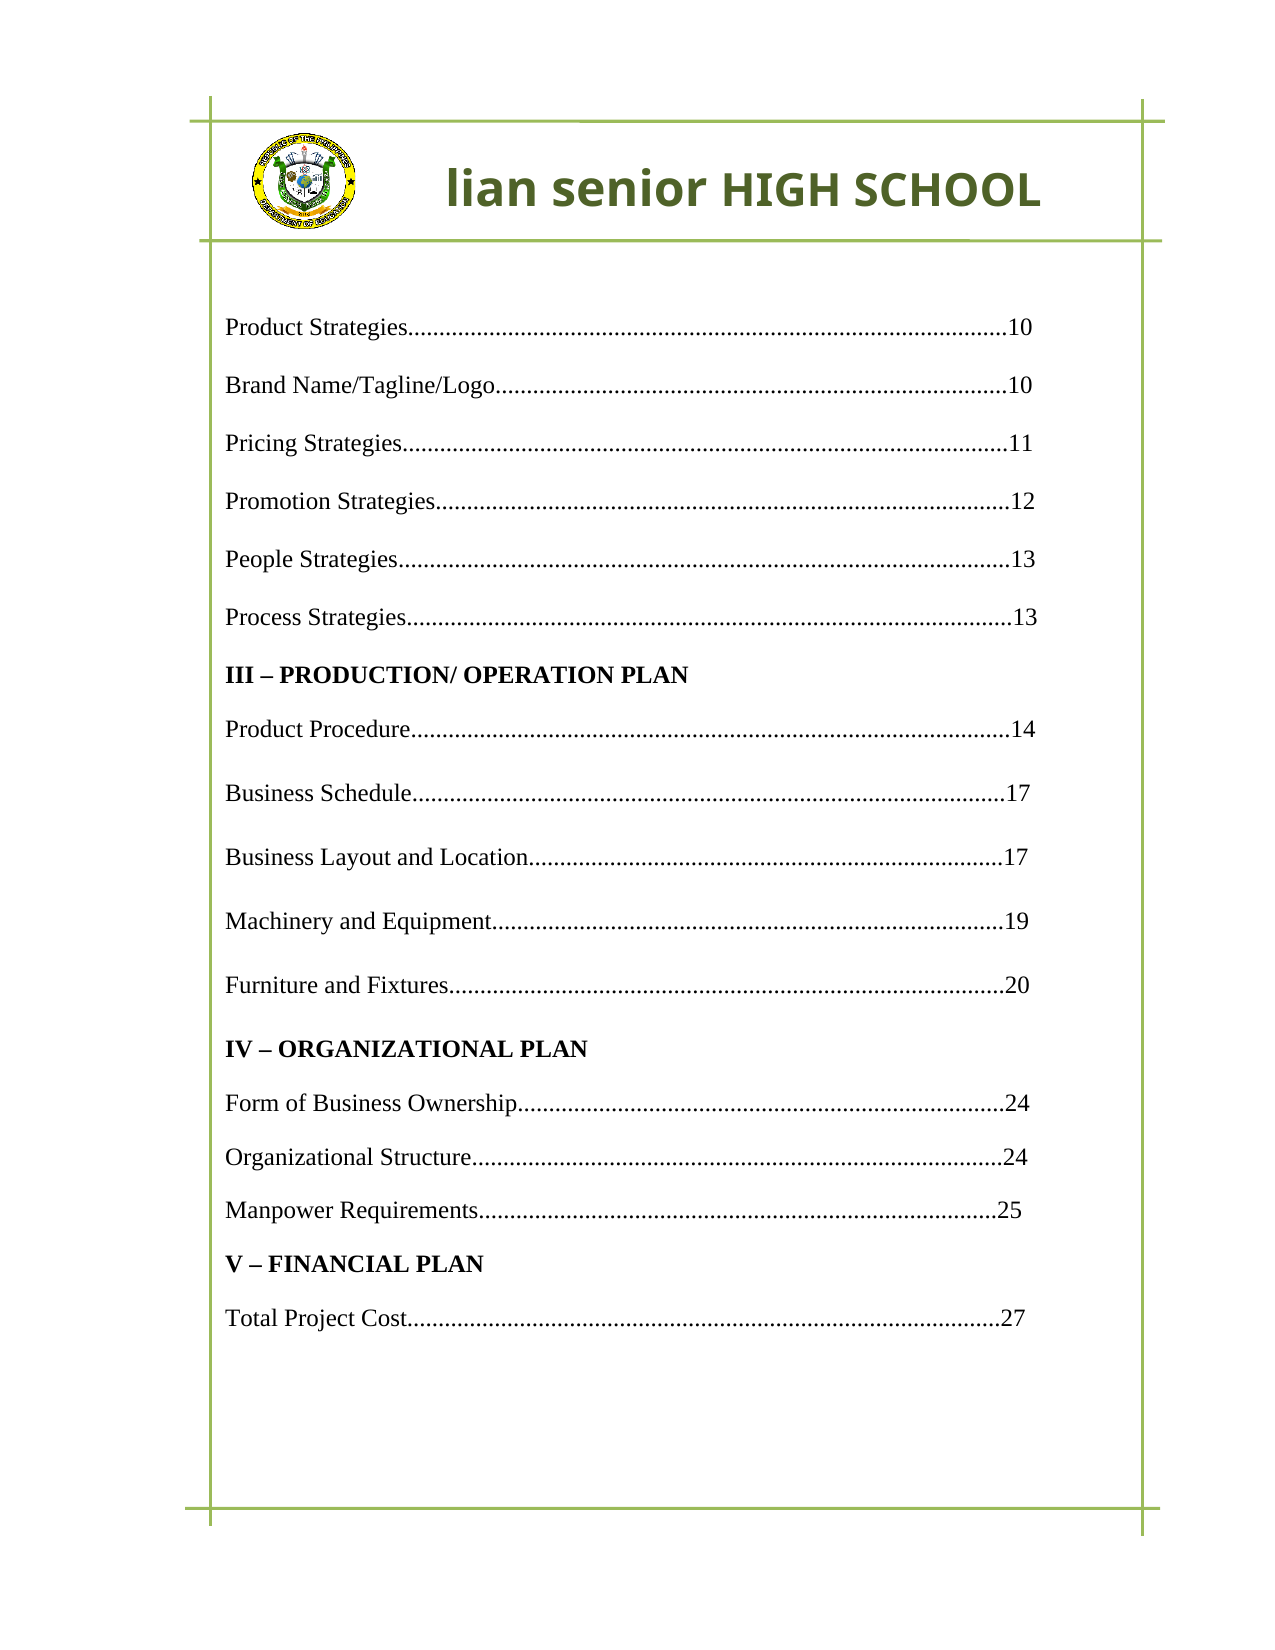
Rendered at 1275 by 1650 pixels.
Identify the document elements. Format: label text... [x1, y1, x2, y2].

text IV – ORGANIZATIONAL PLAN [225, 1034, 1125, 1063]
picture [252, 133, 356, 229]
text V – FINANCIAL PLAN [225, 1249, 1125, 1278]
text Business Schedule...............................................................................................17 [225, 778, 1125, 807]
text Organizational Structure.....................................................................................24 [225, 1142, 1125, 1171]
text Pricing Strategies.................................................................................................11 [225, 428, 1125, 457]
text III – PRODUCTION/ OPERATION PLAN [225, 660, 1125, 689]
text Product Procedure................................................................................................14 [225, 714, 1125, 743]
text Machinery and Equipment..................................................................................19 [225, 906, 1125, 935]
text Promotion Strategies............................................................................................12 [225, 486, 1125, 515]
text Manpower Requirements...................................................................................25 [225, 1196, 1125, 1224]
text Furniture and Fixtures.........................................................................................20 [225, 970, 1125, 999]
text People Strategies..................................................................................................13 [225, 544, 1125, 573]
text Product Strategies................................................................................................10 [225, 312, 1125, 340]
text Business Layout and Location............................................................................17 [225, 842, 1125, 871]
text Total Project Cost...............................................................................................27 [225, 1303, 1125, 1332]
text Brand Name/Tagline/Logo..................................................................................10 [225, 370, 1125, 398]
text Form of Business Ownership..............................................................................24 [225, 1088, 1125, 1117]
text Process Strategies.................................................................................................13 [225, 602, 1125, 631]
